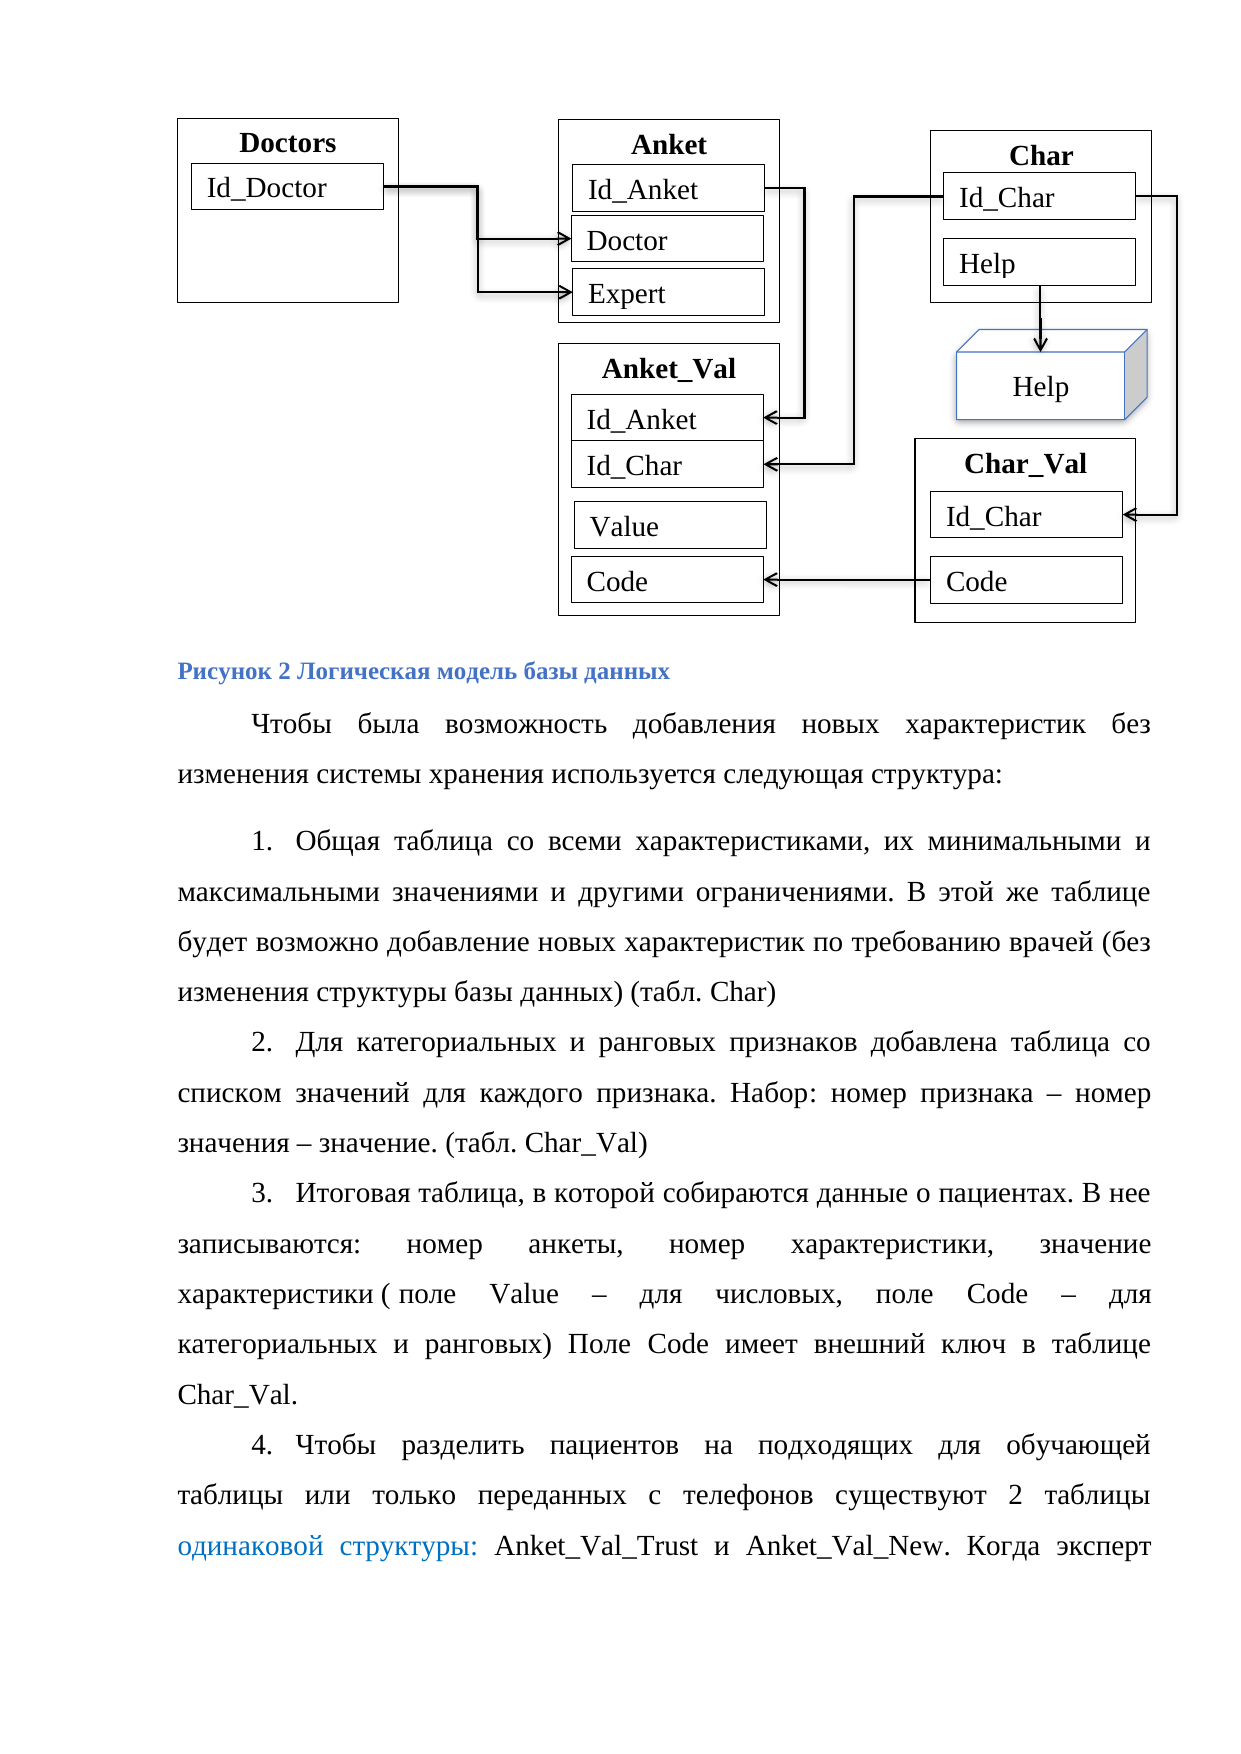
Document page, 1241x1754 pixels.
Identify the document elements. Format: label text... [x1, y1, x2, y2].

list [177, 1427, 1152, 1561]
text Чтобы была возможность добавления новых характеристик без изменения системы хранения используется следующая структура: [177, 706, 1152, 790]
list Общая таблица со всеми характеристиками, их минимальными и максимальными значениями и другими ограничениями. В этой же таблице будет возможно добавление новых характеристик по требованию врачей (без изменения структуры базы данных) (табл. Char) [177, 823, 1152, 1008]
list Для категориальных и ранговых признаков добавлена таблица со списком значений для каждого признака. Набор: номер признака – номер значения – значение. (табл. Char_Val) [177, 1024, 1152, 1159]
text Рисунок 2 Логическая модель базы данных [177, 656, 1152, 685]
list Итоговая таблица, в которой собираются данные о пациентах. В нее записываются: номер анкеты, номер характеристики, значение характеристики ( поле Value – для числовых, поле Code – для категориальных и ранговых) Поле Code имеет внешний ключ в таблице Char_Val. [177, 1176, 1152, 1410]
